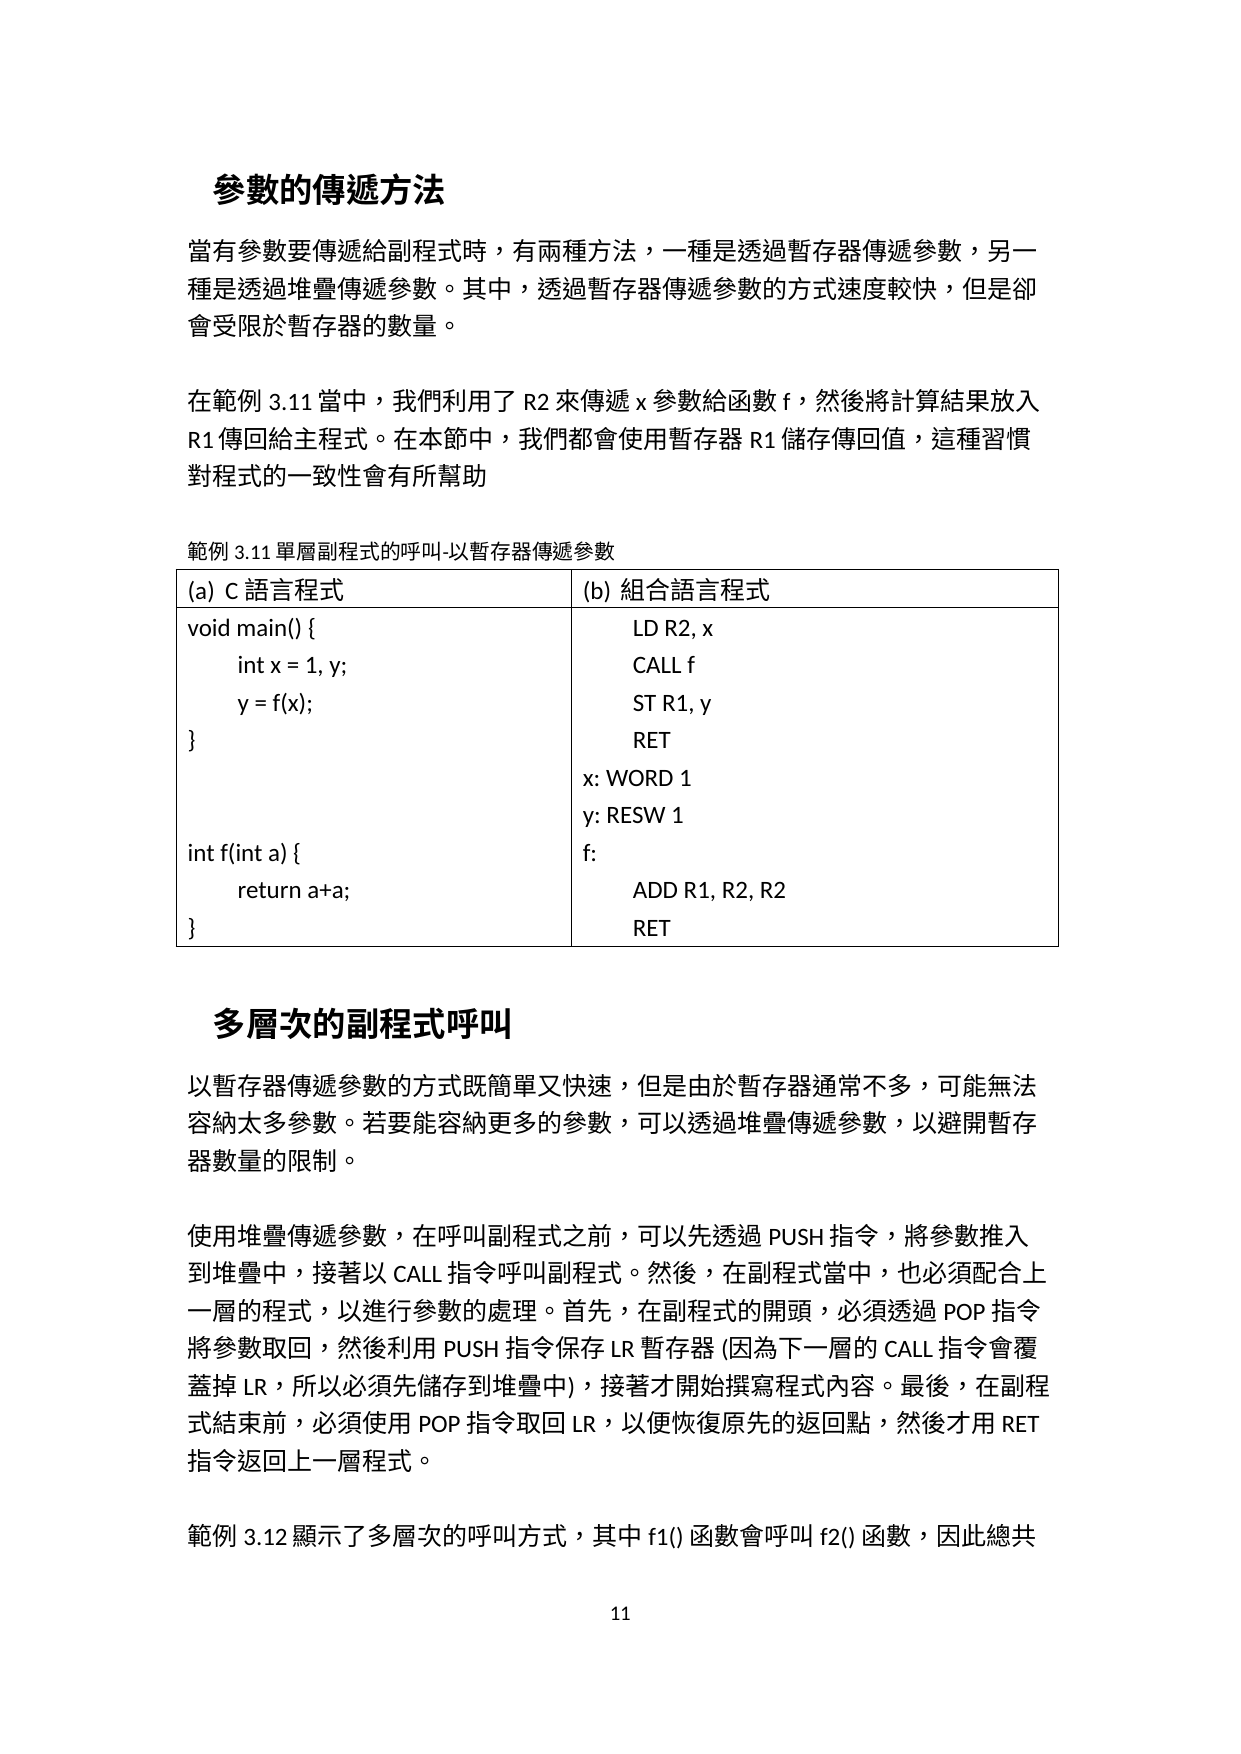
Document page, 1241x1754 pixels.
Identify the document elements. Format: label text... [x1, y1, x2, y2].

text 使用堆疊傳遞參數，在呼叫副程式之前，可以先透過 PUSH指令，將參數推入到堆疊中，接著以 CALL 指令呼叫副程式。然後，在副程式當中，也必須配合上一層的程式，以進行參數的處理。首先，在副程式的開頭，必須透過 POP 指令將參數取回，然後利用 PUSH 指令保存 LR 暫存器 (因為下一層的 CALL 指令會覆蓋掉 LR，所以必須先儲存到堆疊中)，接著才開始撰寫程式內容。最後，在副程式結束前，必須使用 POP 指令取回 LR，以便恢復原先的返回點，然後才用 RET 指令返回上一層程式。 [187, 1216, 1053, 1478]
table_cell void main() { int x = 1, y; y = f(x); } int f(int a) { return a+a; } [177, 608, 571, 946]
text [187, 1516, 1053, 1553]
subtitle 參數的傳遞方法 [212, 150, 1028, 225]
subtitle 多層次的副程式呼叫 [212, 984, 1028, 1059]
table_header 組合語言程式 [572, 570, 1058, 607]
text 在範例 3.11當中，我們利用了 R2 來傳遞 x 參數給函數 f，然後將計算結果放入R1傳回給主程式。在本節中，我們都會使用暫存器 R1 儲存傳回值，這種習慣對程式的一致性會有所幫助 [187, 381, 1053, 494]
text 當有參數要傳遞給副程式時，有兩種方法，一種是透過暫存器傳遞參數，另一種是透過堆疊傳遞參數。其中，透過暫存器傳遞參數的方式速度較快，但是卻會受限於暫存器的數量。 [187, 231, 1053, 344]
table_header C 語言程式 [177, 570, 571, 607]
table_cell LD R2, x CALL f ST R1, y RET x: WORD 1 y: RESW 1 f: ADD R1, R2, R2 RET [572, 608, 1058, 946]
text 以暫存器傳遞參數的方式既簡單又快速，但是由於暫存器通常不多，可能無法容納太多參數。若要能容納更多的參數，可以透過堆疊傳遞參數，以避開暫存器數量的限制。 [187, 1066, 1053, 1178]
